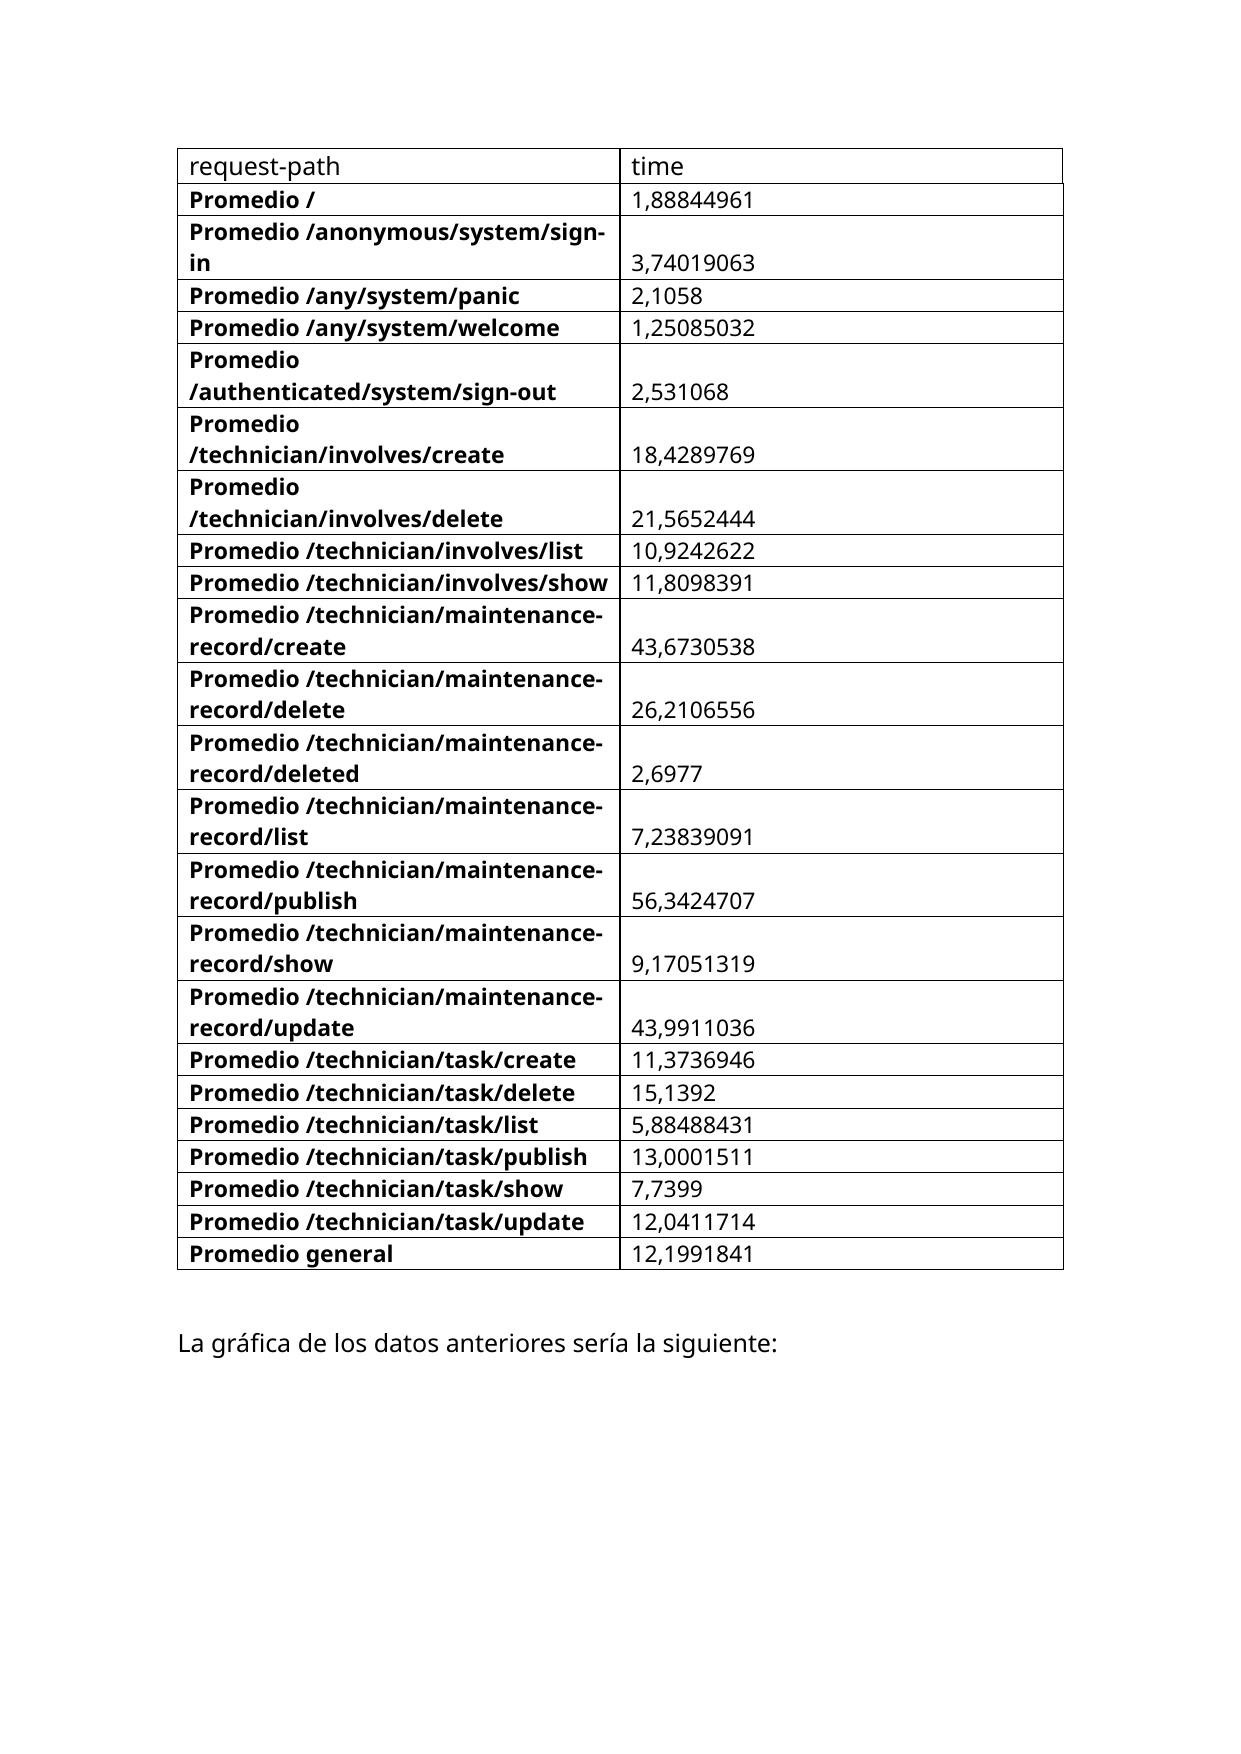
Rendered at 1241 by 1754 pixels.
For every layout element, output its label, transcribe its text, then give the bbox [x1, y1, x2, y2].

table_cell Promedio /authenticated/system/sign-out [178, 344, 619, 407]
table_cell 15,1392 [621, 1076, 1063, 1108]
table_cell 10,9242622 [621, 535, 1063, 566]
table_cell Promedio /technician/maintenance-record/show [178, 917, 619, 979]
table_cell 12,0411714 [621, 1206, 1063, 1237]
table_cell Promedio /any/system/panic [178, 280, 619, 311]
table_cell 12,1991841 [621, 1238, 1063, 1269]
table_cell 2,1058 [621, 280, 1063, 311]
table_cell 11,8098391 [621, 567, 1063, 598]
table_cell Promedio /technician/task/show [178, 1173, 619, 1204]
table_cell Promedio general [178, 1238, 619, 1269]
table_cell Promedio /technician/task/update [178, 1206, 619, 1237]
table_cell Promedio /technician/maintenance-record/deleted [178, 726, 619, 789]
table_cell Promedio /technician/maintenance-record/list [178, 790, 619, 852]
table_cell 5,88488431 [621, 1109, 1063, 1140]
table_header time [621, 149, 1062, 183]
table_cell Promedio /technician/maintenance-record/delete [178, 663, 619, 725]
table_cell Promedio /technician/task/create [178, 1044, 619, 1075]
table_cell 56,3424707 [621, 854, 1063, 916]
table_cell 21,5652444 [621, 471, 1063, 534]
table_cell 1,25085032 [621, 312, 1063, 343]
table_cell Promedio /any/system/welcome [178, 312, 619, 343]
table_cell Promedio /technician/involves/show [178, 567, 619, 598]
table_cell 13,0001511 [621, 1141, 1063, 1172]
table_cell Promedio /technician/maintenance-record/publish [178, 854, 619, 916]
table_cell Promedio /technician/task/publish [178, 1141, 619, 1172]
table_cell 2,6977 [621, 726, 1063, 789]
table_cell 2,531068 [621, 344, 1063, 407]
table_cell 7,23839091 [621, 790, 1063, 852]
table_cell 3,74019063 [621, 216, 1063, 278]
table_cell Promedio /technician/involves/delete [178, 471, 619, 534]
table_header request-path [178, 149, 619, 183]
table_cell 1,88844961 [621, 184, 1063, 215]
table_cell Promedio /technician/involves/list [178, 535, 619, 566]
table_cell Promedio /technician/maintenance-record/update [178, 981, 619, 1043]
table_cell Promedio /technician/task/delete [178, 1076, 619, 1108]
table_cell 9,17051319 [621, 917, 1063, 979]
table_cell 43,9911036 [621, 981, 1063, 1043]
table_cell 26,2106556 [621, 663, 1063, 725]
table_cell 43,6730538 [621, 599, 1063, 662]
text La gráfica de los datos anteriores sería la siguiente: [177, 1326, 1063, 1360]
table_cell Promedio /technician/involves/create [178, 408, 619, 470]
table_cell Promedio / [178, 184, 619, 215]
table_cell 18,4289769 [621, 408, 1063, 470]
table_cell 11,3736946 [621, 1044, 1063, 1075]
table_cell 7,7399 [621, 1173, 1063, 1204]
table_cell Promedio /technician/maintenance-record/create [178, 599, 619, 662]
table_cell Promedio /anonymous/system/sign-in [178, 216, 619, 278]
table_cell Promedio /technician/task/list [178, 1109, 619, 1140]
